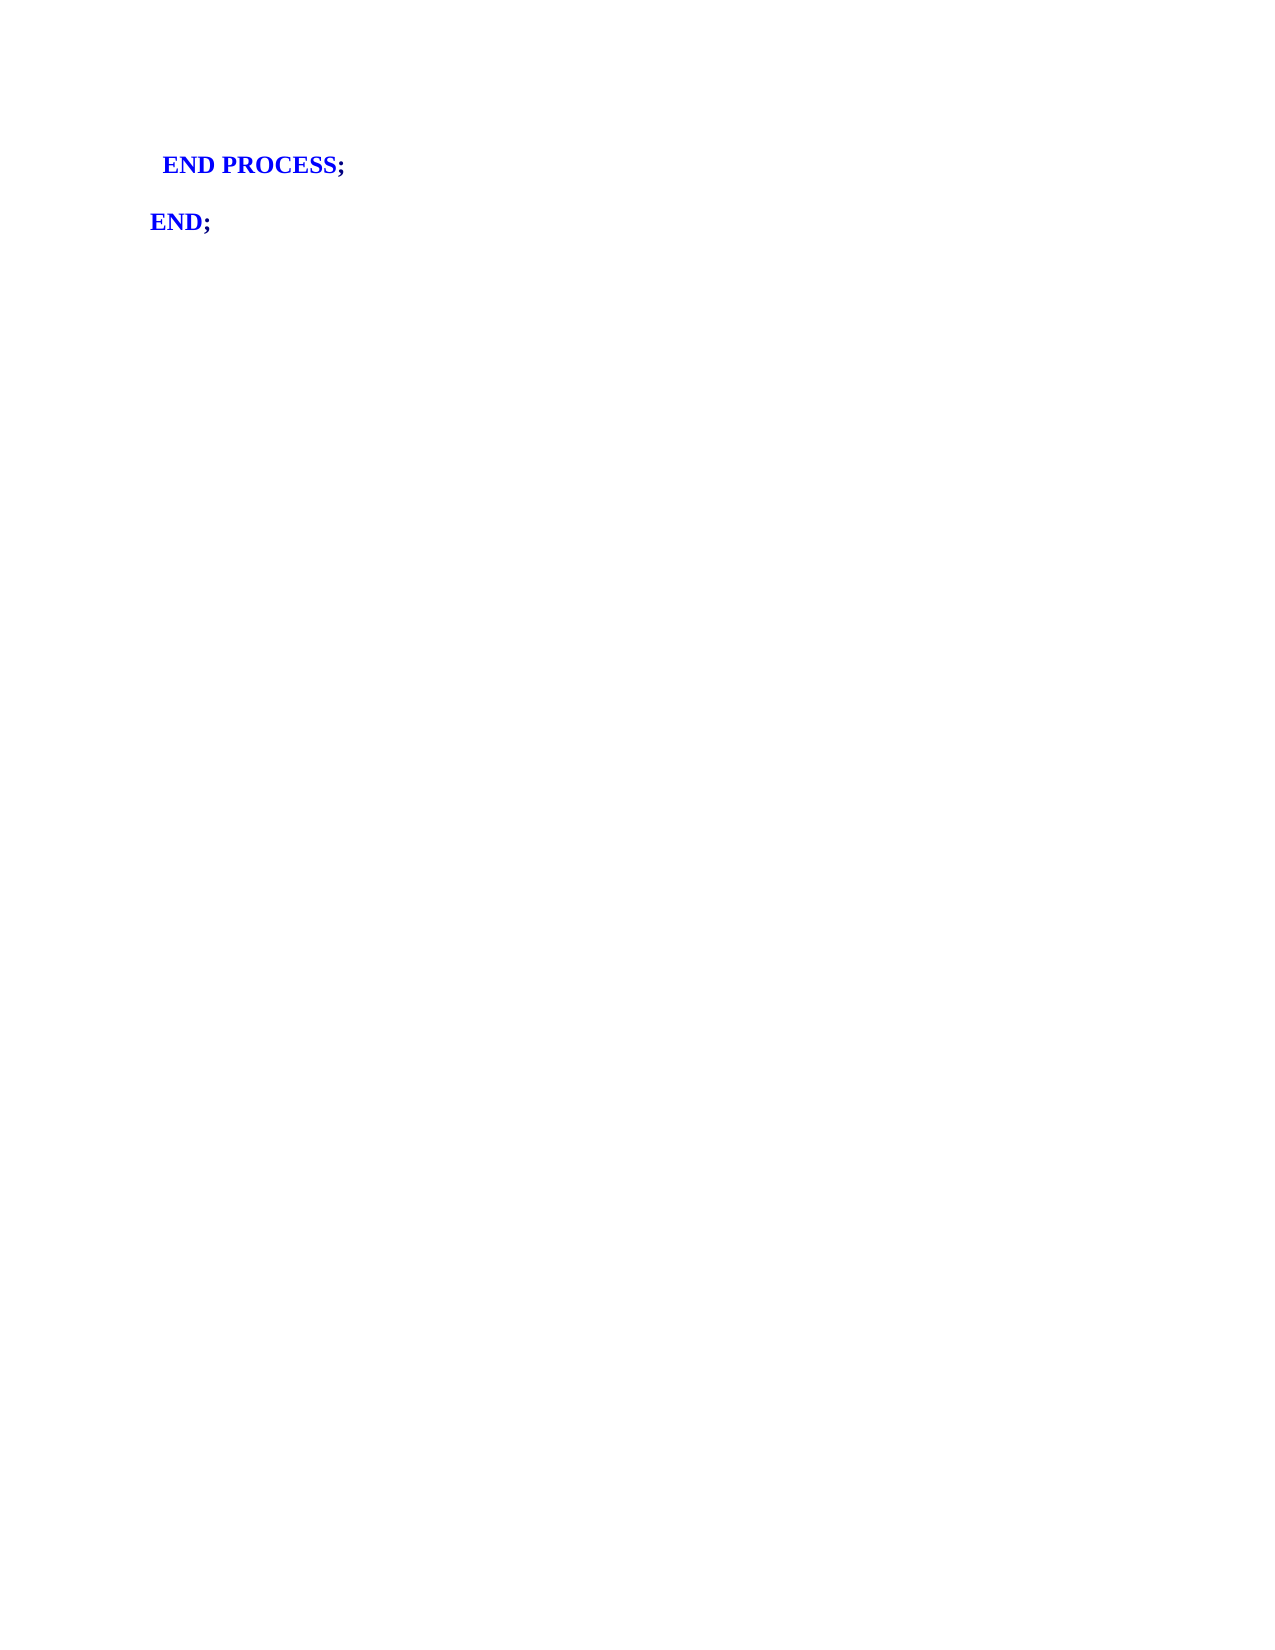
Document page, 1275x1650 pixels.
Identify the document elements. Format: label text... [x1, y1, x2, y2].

text END; [150, 207, 1125, 236]
text END PROCESS; [150, 150, 1125, 179]
